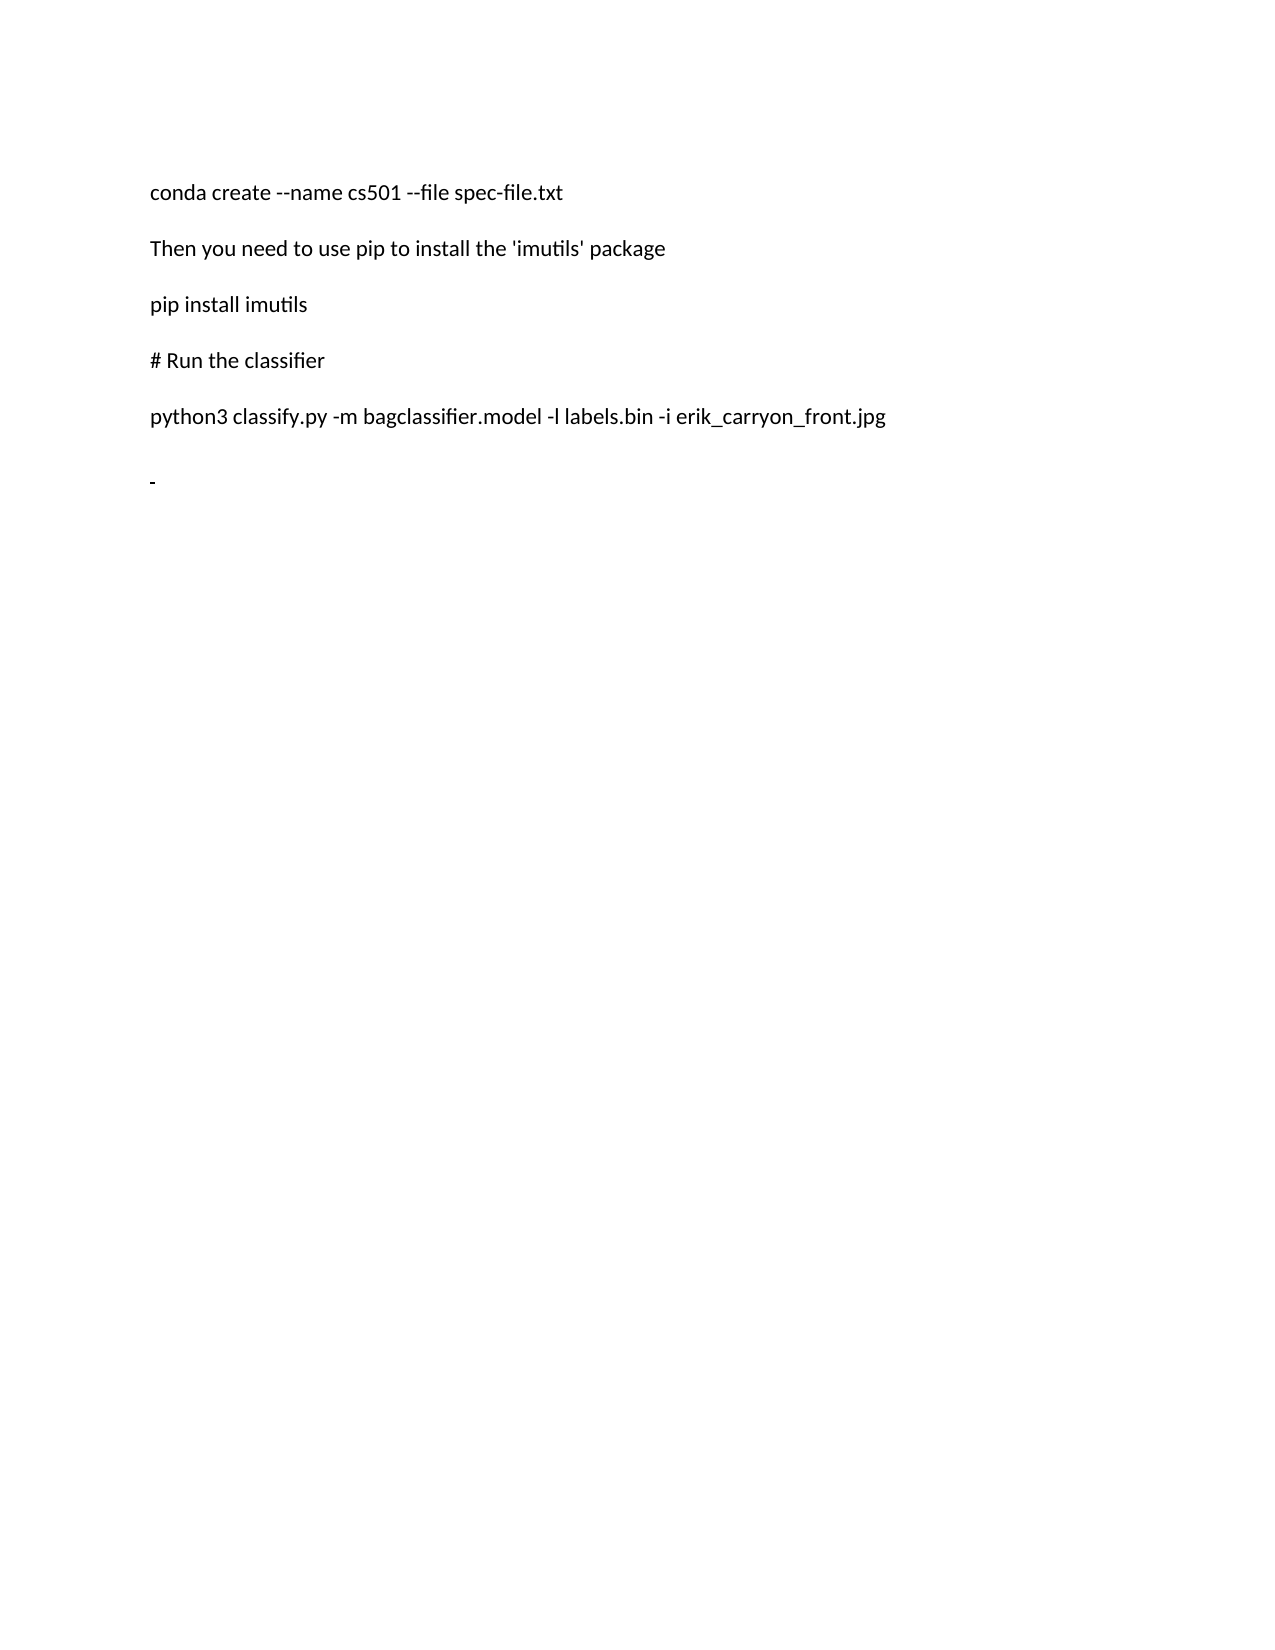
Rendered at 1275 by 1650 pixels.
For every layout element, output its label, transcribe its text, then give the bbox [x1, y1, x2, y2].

text # Run the classifier [150, 346, 1125, 374]
text Then you need to use pip to install the 'imutils' package [150, 234, 1125, 262]
text conda create --name cs501 --file spec-file.txt [150, 178, 1125, 206]
text python3 classify.py -m bagclassifier.model -l labels.bin -i erik_carryon_front.jpg [150, 402, 1125, 430]
text pip install imutils [150, 290, 1125, 318]
